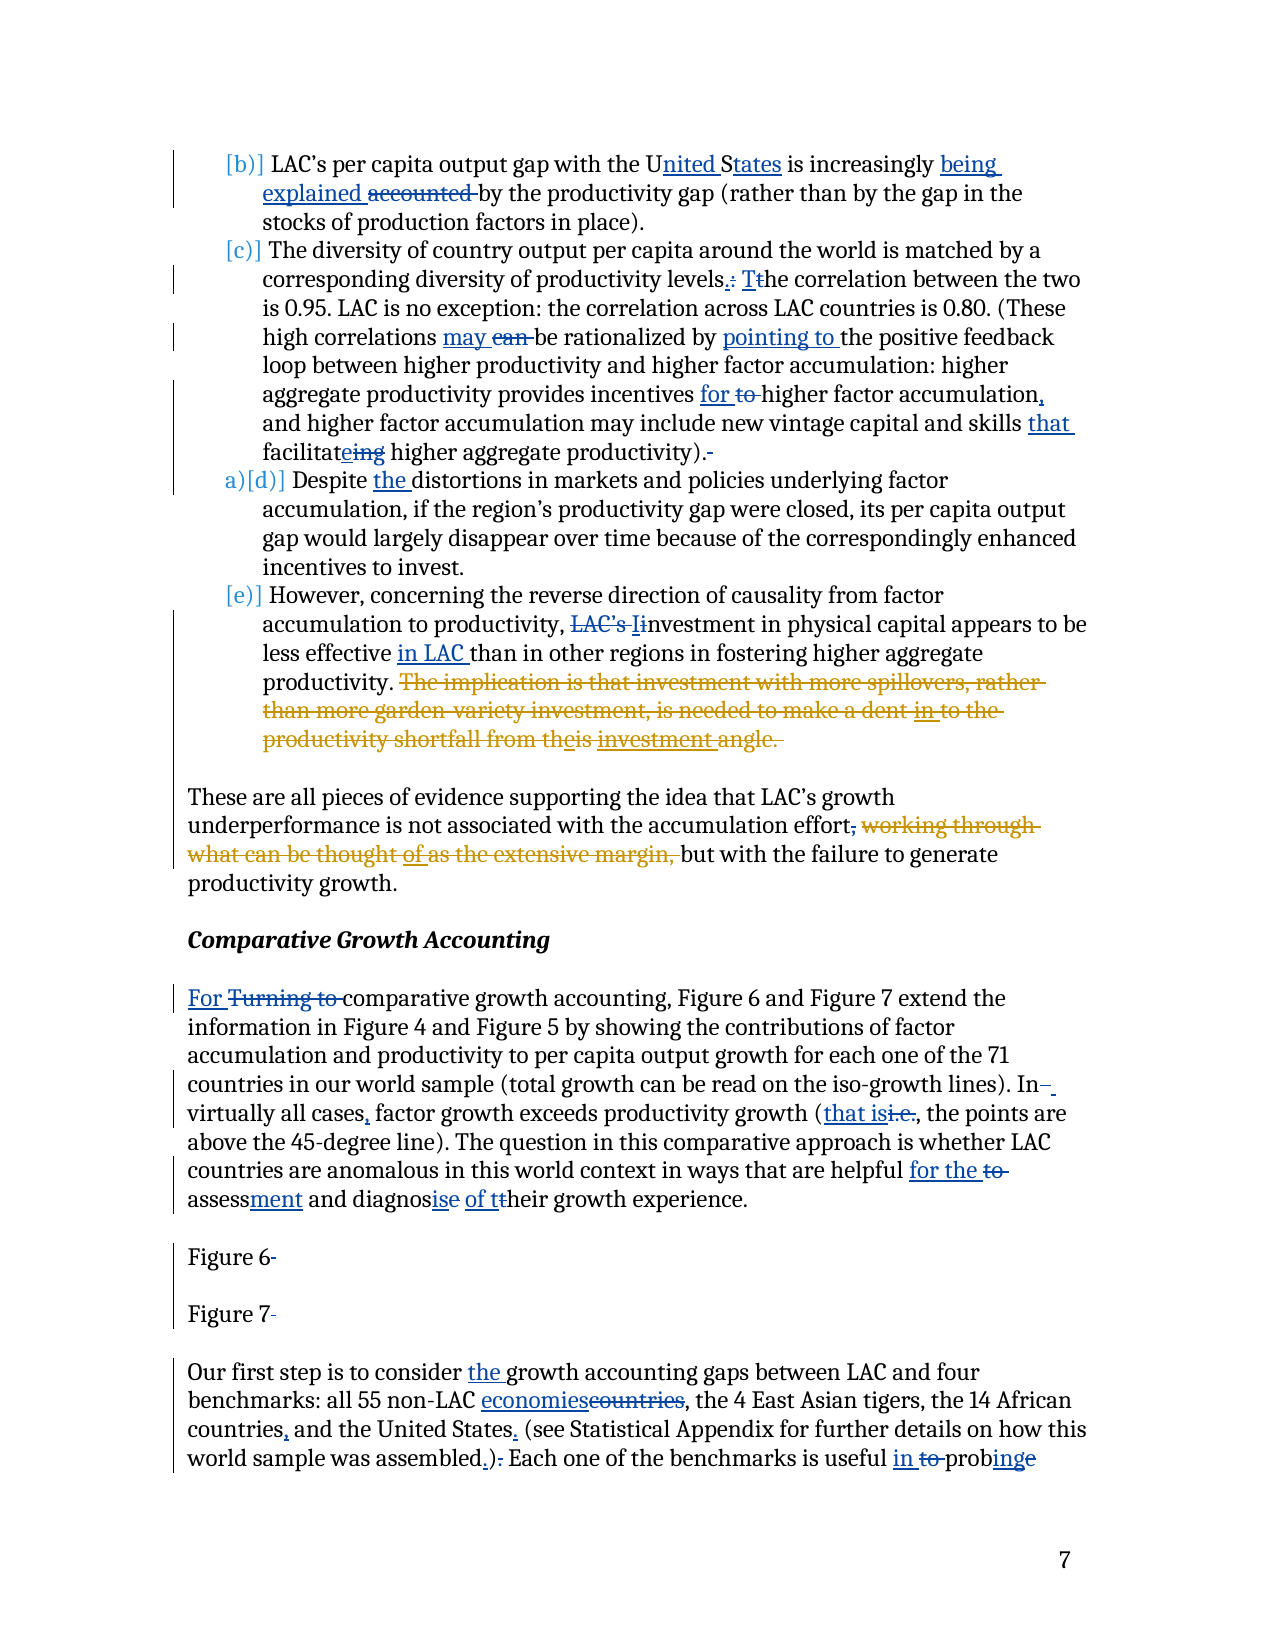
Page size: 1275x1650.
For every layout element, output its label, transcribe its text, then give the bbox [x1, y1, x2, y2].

list However, concerning the reverse direction of causality from factor accumulation to productivity, nvestment in physical capital appears to be less effective than in other regions in fostering higher aggregate productivity. [225, 581, 1087, 754]
text Figure 7 [187, 1300, 1087, 1329]
text Comparative Growth Accounting [187, 926, 1087, 955]
list Despite distortions in markets and policies underlying factor accumulation, if the region’s productivity gap were closed, its per capita output gap would largely disappear over time because of the correspondingly enhanced incentives to invest. [225, 466, 1087, 581]
text comparative growth accounting, Figure 6 and Figure 7 extend the information in Figure 4 and Figure 5 by showing the contributions of factor accumulation and productivity to per capita output growth for each one of the 71 countries in our world sample (total growth can be read on the iso-growth lines). Invirtually all cases factor growth exceeds productivity growth (, the points are above the 45-degree line). The question in this comparative approach is whether LAC countries are anomalous in this world context in ways that are helpful assess and diagnos heir growth experience. [187, 984, 1087, 1214]
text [187, 1357, 1087, 1472]
text Figure 6 [187, 1242, 1087, 1271]
text These are all pieces of evidence supporting the idea that LAC’s growth underperformance is not associated with the accumulation effort but with the failure to generate productivity growth. [187, 782, 1087, 897]
list The diversity of country output per capita around the world is matched by a corresponding diversity of productivity levels he correlation between the two is 0.95. LAC is no exception: the correlation across LAC countries is 0.80. (These high correlations be rationalized by the positive feedback loop between higher productivity and higher factor accumulation: higher aggregate productivity provides incentives higher factor accumulation and higher factor accumulation may include new vintage capital and skills facilitat higher aggregate productivity). [225, 236, 1087, 466]
list LAC’s per capita output gap with the US is increasingly by the productivity gap (rather than by the gap in the stocks of production factors in place). [225, 150, 1087, 236]
